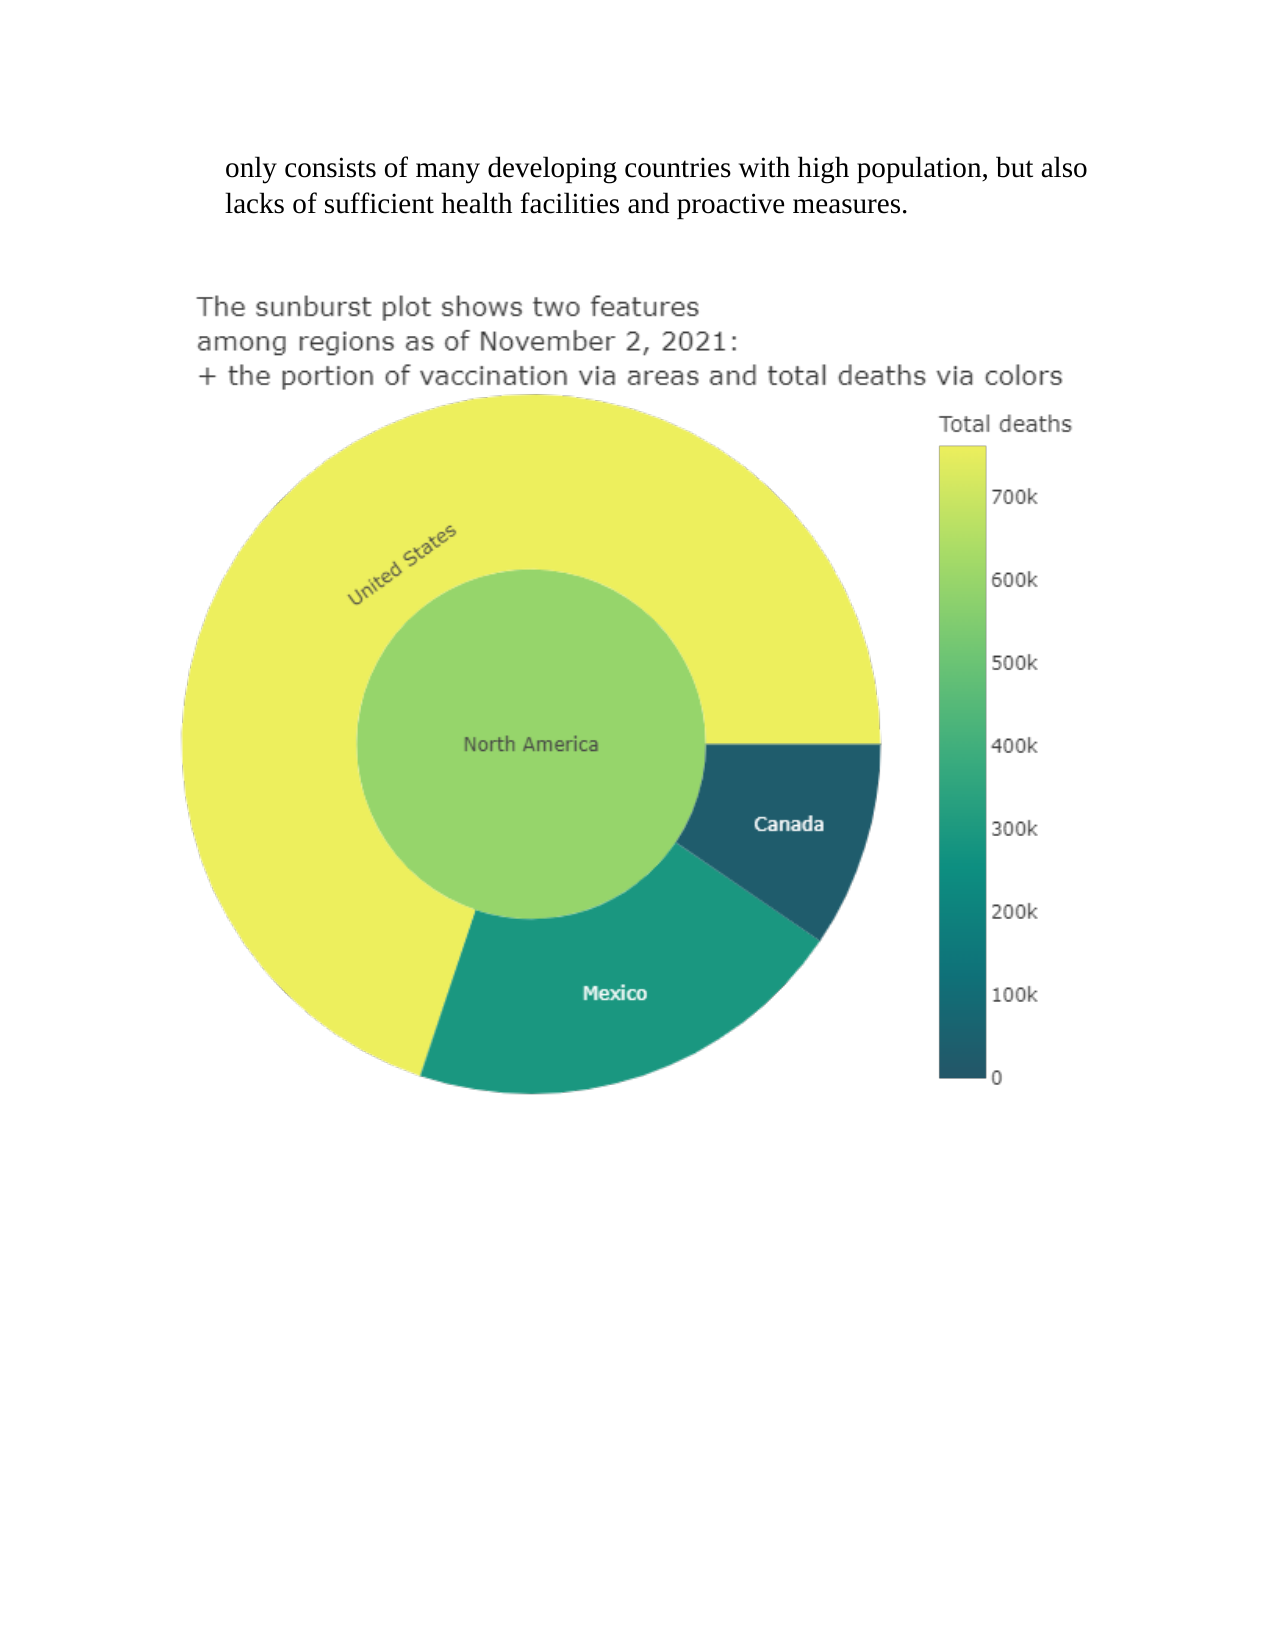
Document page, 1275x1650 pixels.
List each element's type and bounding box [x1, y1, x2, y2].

picture [150, 238, 1088, 1099]
list [187, 150, 1125, 220]
